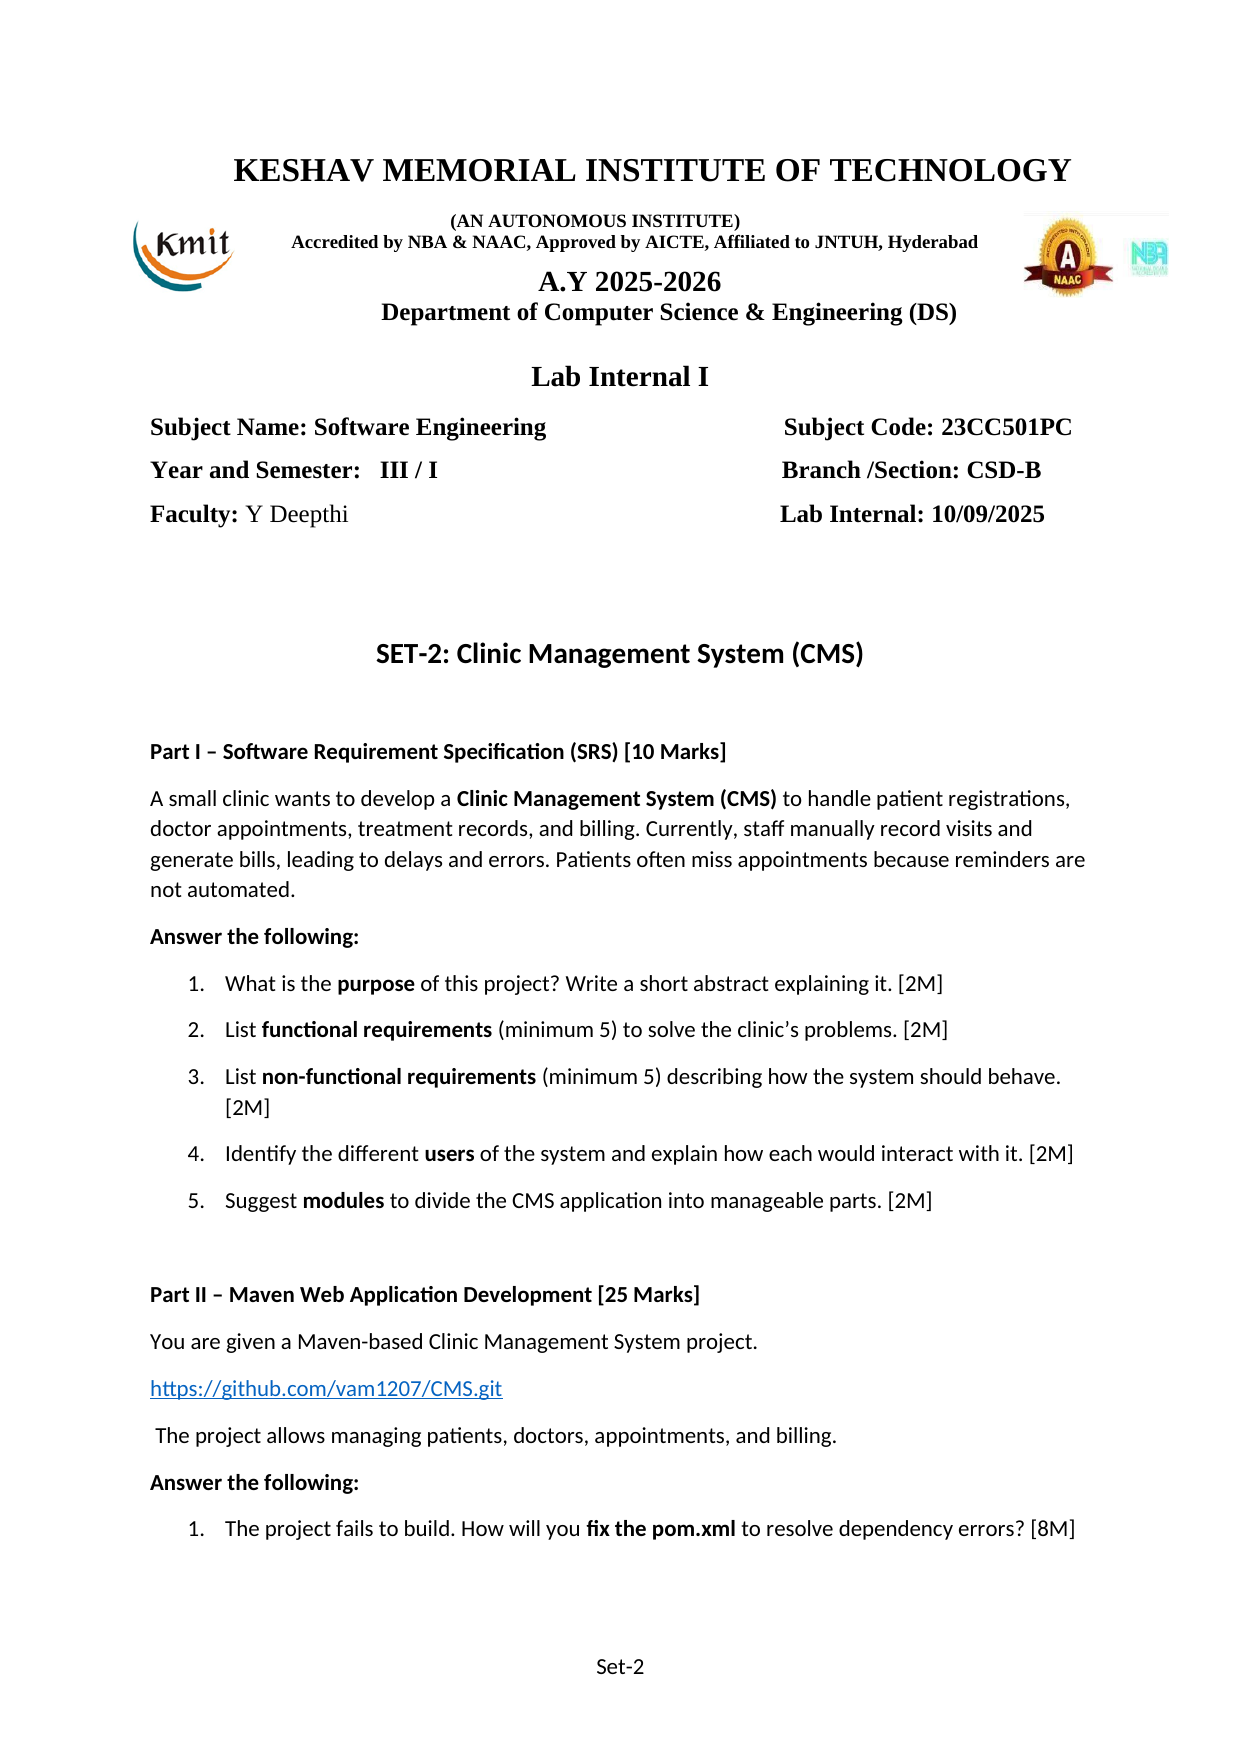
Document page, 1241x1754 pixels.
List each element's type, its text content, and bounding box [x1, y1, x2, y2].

list What is the purpose of this project? Write a short abstract explaining it. [2M] [187, 969, 1090, 997]
text Year and Semester: III / I Branch /Section: CSD-B Faculty: Y Deepthi Lab Internal: 10/09/2025 [150, 456, 1090, 527]
text Lab Internal I [150, 359, 1090, 393]
text (AN AUTONOMOUS INSTITUTE) [103, 210, 1090, 231]
text https://github.com/vam1207/CMS.git [150, 1374, 1090, 1402]
list List non-functional requirements (minimum 5) describing how the system should behave. [2M] [187, 1062, 1090, 1121]
text A.Y 2025-2026 [150, 264, 1090, 297]
text Answer the following: [150, 1468, 1090, 1496]
text Subject Name: Software Engineering Subject Code: 23CC501PC [150, 412, 1090, 441]
picture [125, 211, 235, 296]
list Identify the different users of the system and explain how each would interact with it. [2M] [187, 1139, 1090, 1168]
text The project allows managing patients, doctors, appointments, and billing. [150, 1421, 1090, 1449]
text SET-2: Clinic Management System (CMS) [150, 636, 1090, 671]
text Part I – Software Requirement Specification (SRS) [10 Marks] [150, 737, 1090, 766]
text Department of Computer Science & Engineering (DS) [300, 297, 1090, 326]
text Answer the following: [150, 922, 1090, 950]
text Accredited by NBA & NAAC, Approved by AICTE, Affiliated to JNTUH, Hyderabad [235, 231, 1090, 253]
picture [1023, 211, 1169, 298]
text A small clinic wants to develop a Clinic Management System (CMS) to handle patient registrations, doctor appointments, treatment records, and billing. Currently, staff manually record visits and generate bills, leading to delays and errors. Patients often miss appointments because reminders are not automated. [150, 784, 1090, 903]
list List functional requirements (minimum 5) to solve the clinic’s problems. [2M] [187, 1016, 1090, 1044]
list The project fails to build. How will you fix the pom.xml to resolve dependency errors? [8M] [187, 1514, 1090, 1543]
list Suggest modules to divide the CMS application into manageable parts. [2M] [187, 1186, 1090, 1214]
text KESHAV MEMORIAL INSTITUTE OF TECHNOLOGY [150, 150, 1090, 188]
text You are given a Maven-based Clinic Management System project. [150, 1327, 1090, 1355]
text Part II – Maven Web Application Development [25 Marks] [150, 1280, 1090, 1308]
